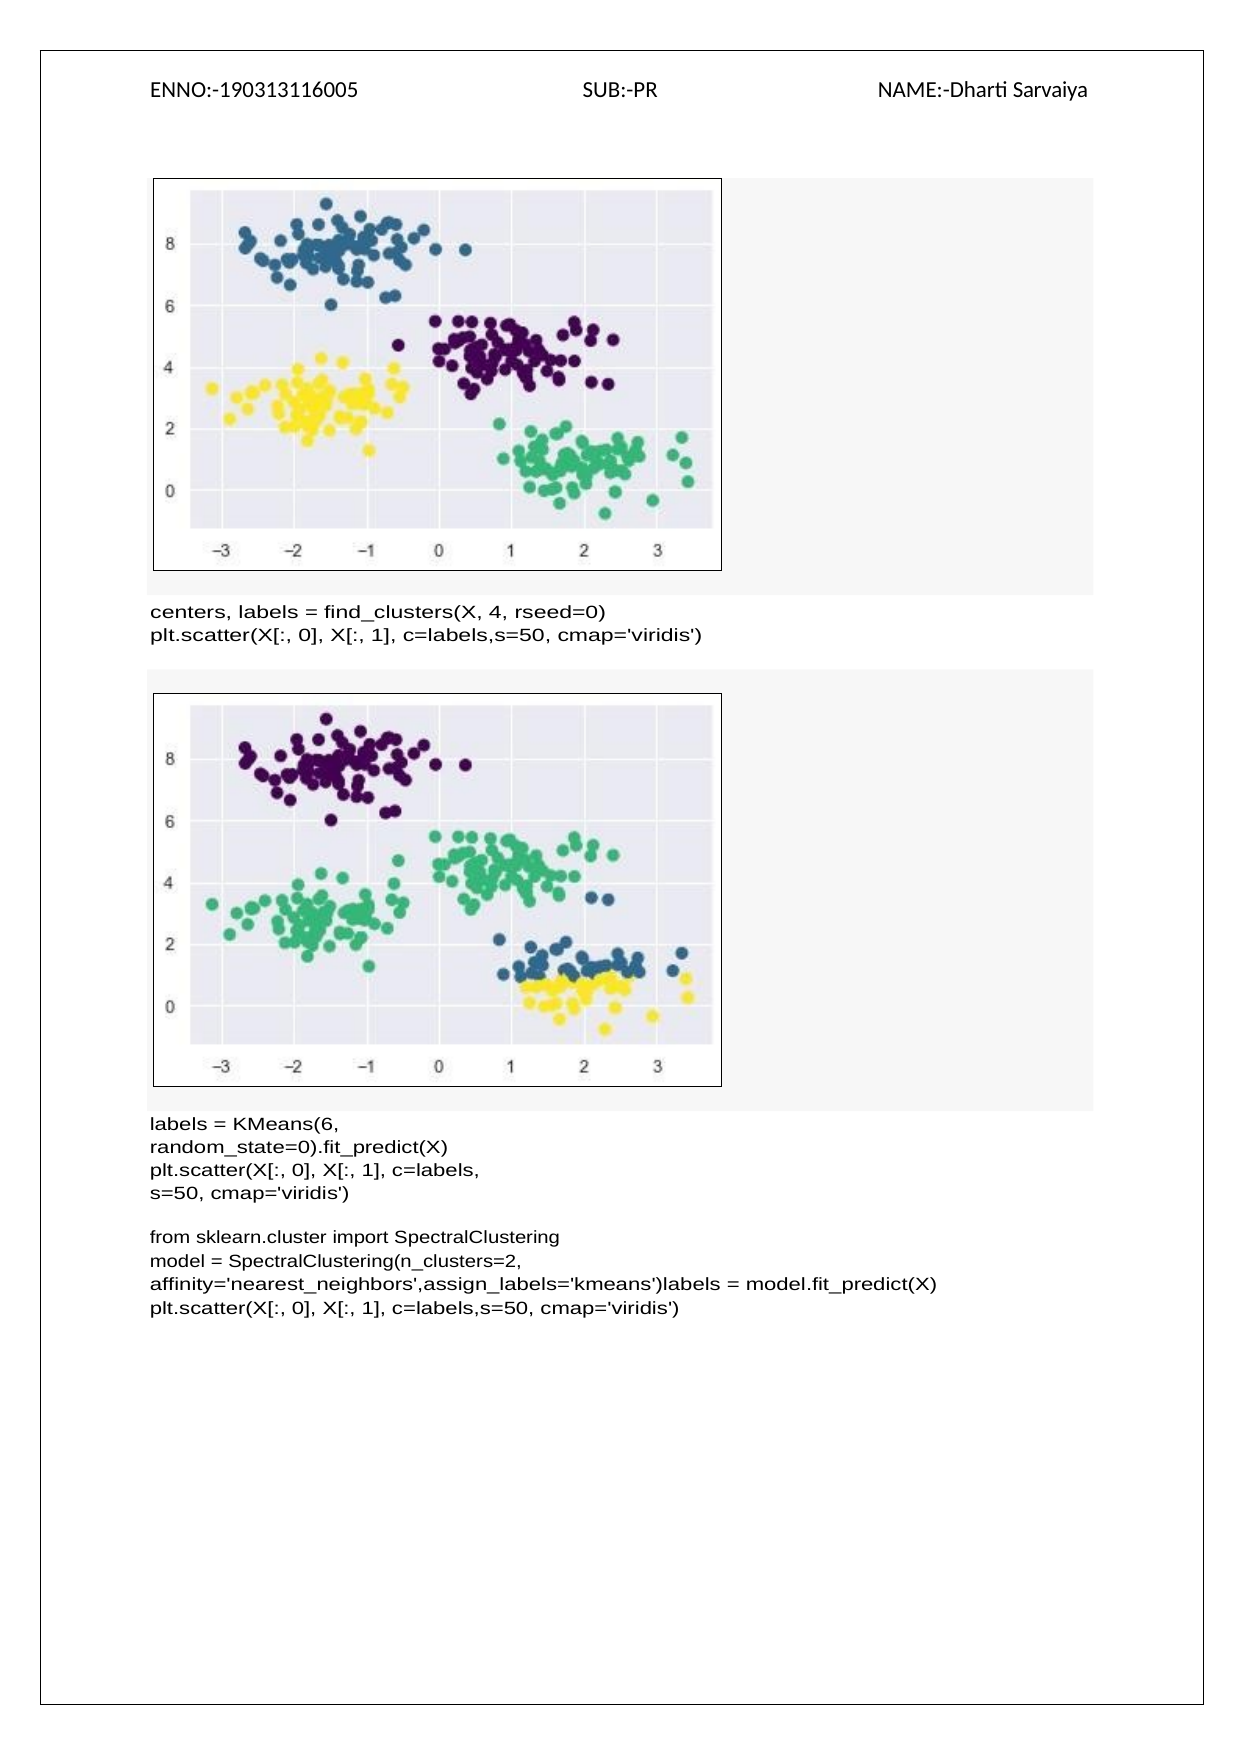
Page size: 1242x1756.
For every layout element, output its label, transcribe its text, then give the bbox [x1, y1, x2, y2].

text centers, labels = find_clusters(X, 4, rseed=0) plt.scatter(X[:, 0], X[:, 1], c=labels,s=50, cmap='viridis') [150, 178, 735, 645]
text from sklearn.cluster import SpectralClustering model = SpectralClustering(n_clusters=2, [149, 1227, 603, 1271]
text affinity='nearest_neighbors',assign_labels='kmeans')labels = model.fit_predict(X) plt.scatter(X[:, 0], X[:, 1], c=labels,s=50, cmap='viridis') [149, 1274, 942, 1318]
picture [493, 694, 721, 1086]
text labels = KMeans(6, random_state=0).fit_predict(X) plt.scatter(X[:, 0], X[:, 1], c=labels, s=50, cmap='viridis') [149, 665, 493, 1203]
